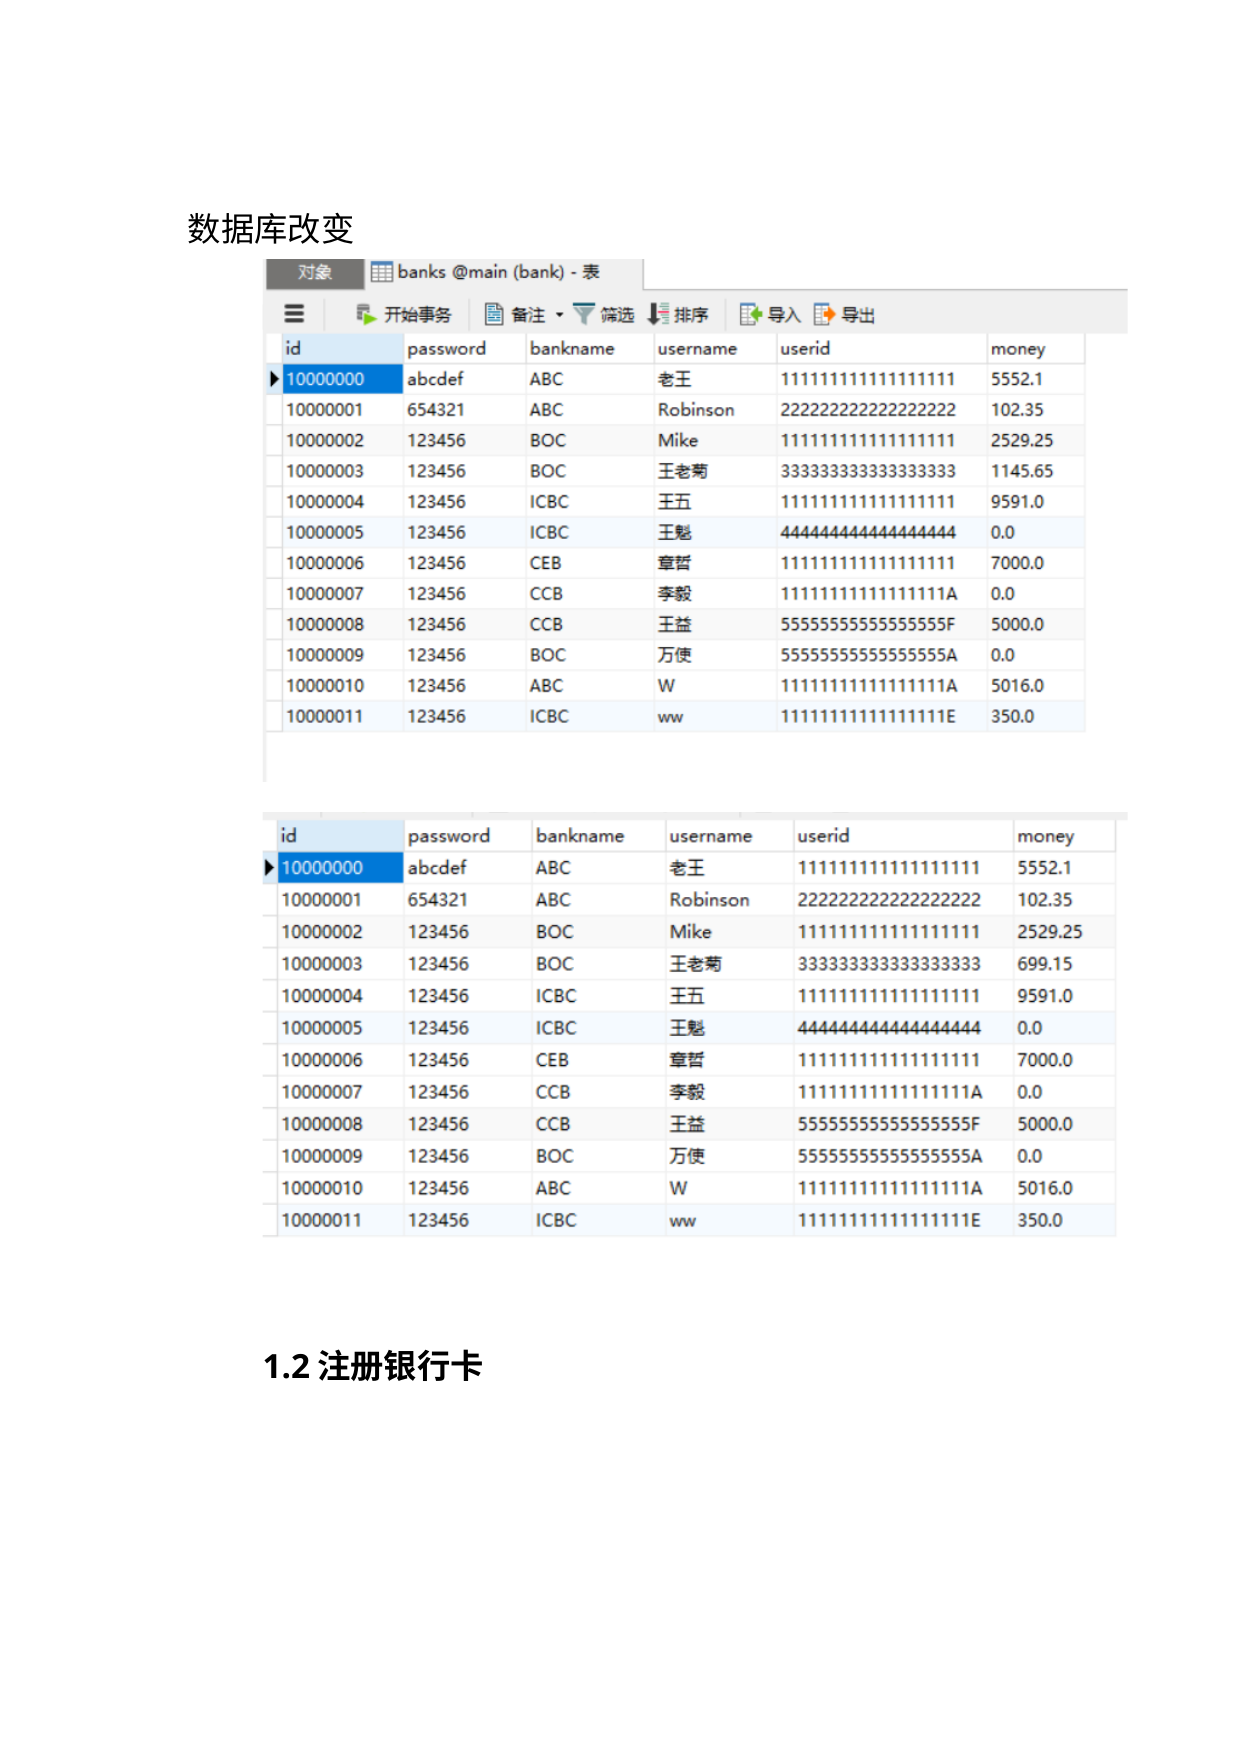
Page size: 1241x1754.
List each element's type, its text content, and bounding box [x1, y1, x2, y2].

picture [262, 812, 1128, 1304]
list 1.2注册银行卡 [262, 1332, 1053, 1397]
text 数据库改变 [187, 194, 1053, 259]
picture [262, 259, 1128, 782]
